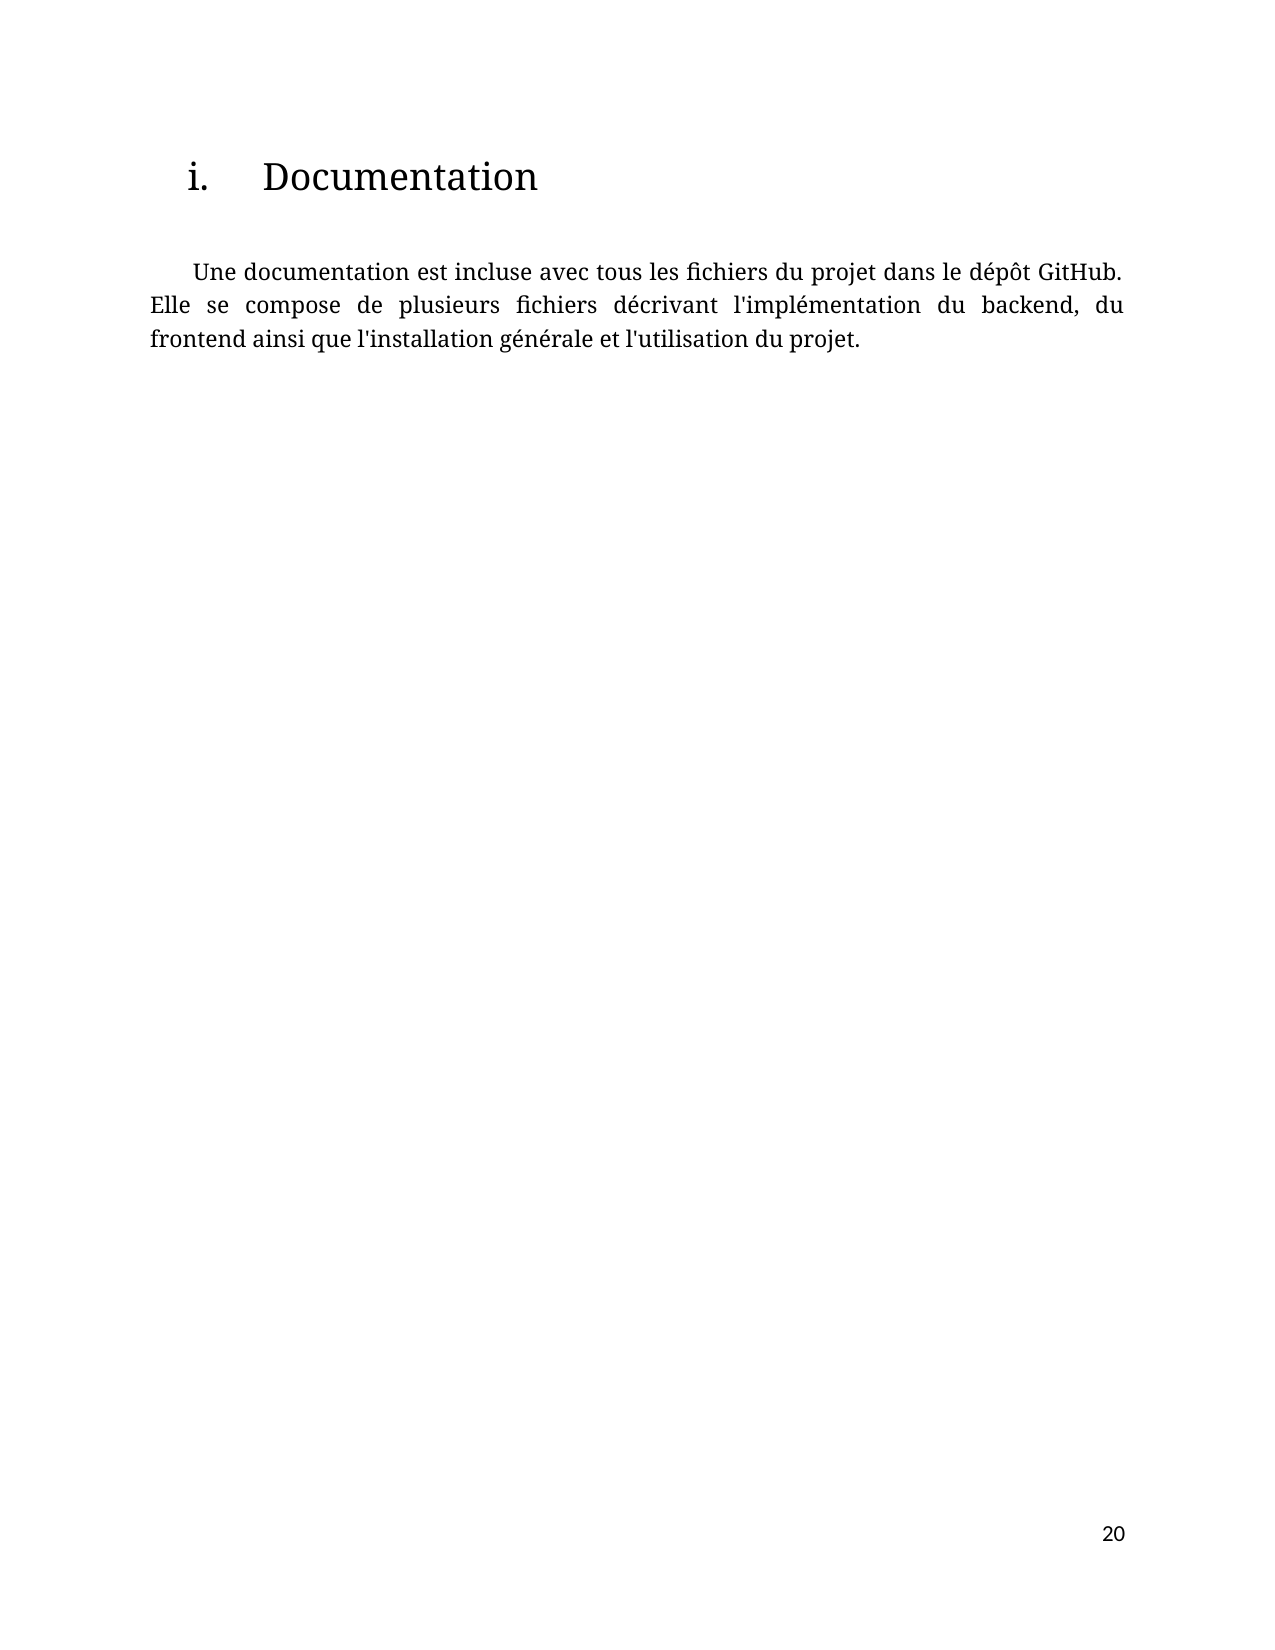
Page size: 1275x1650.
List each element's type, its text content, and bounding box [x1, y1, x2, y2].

subtitle Documentation [187, 150, 1125, 201]
text Une documentation est incluse avec tous les fichiers du projet dans le dépôt GitHub. Elle se compose de plusieurs fichiers décrivant l'implémentation du backend, du frontend ainsi que l'installation générale et l'utilisation du projet. [150, 256, 1125, 354]
